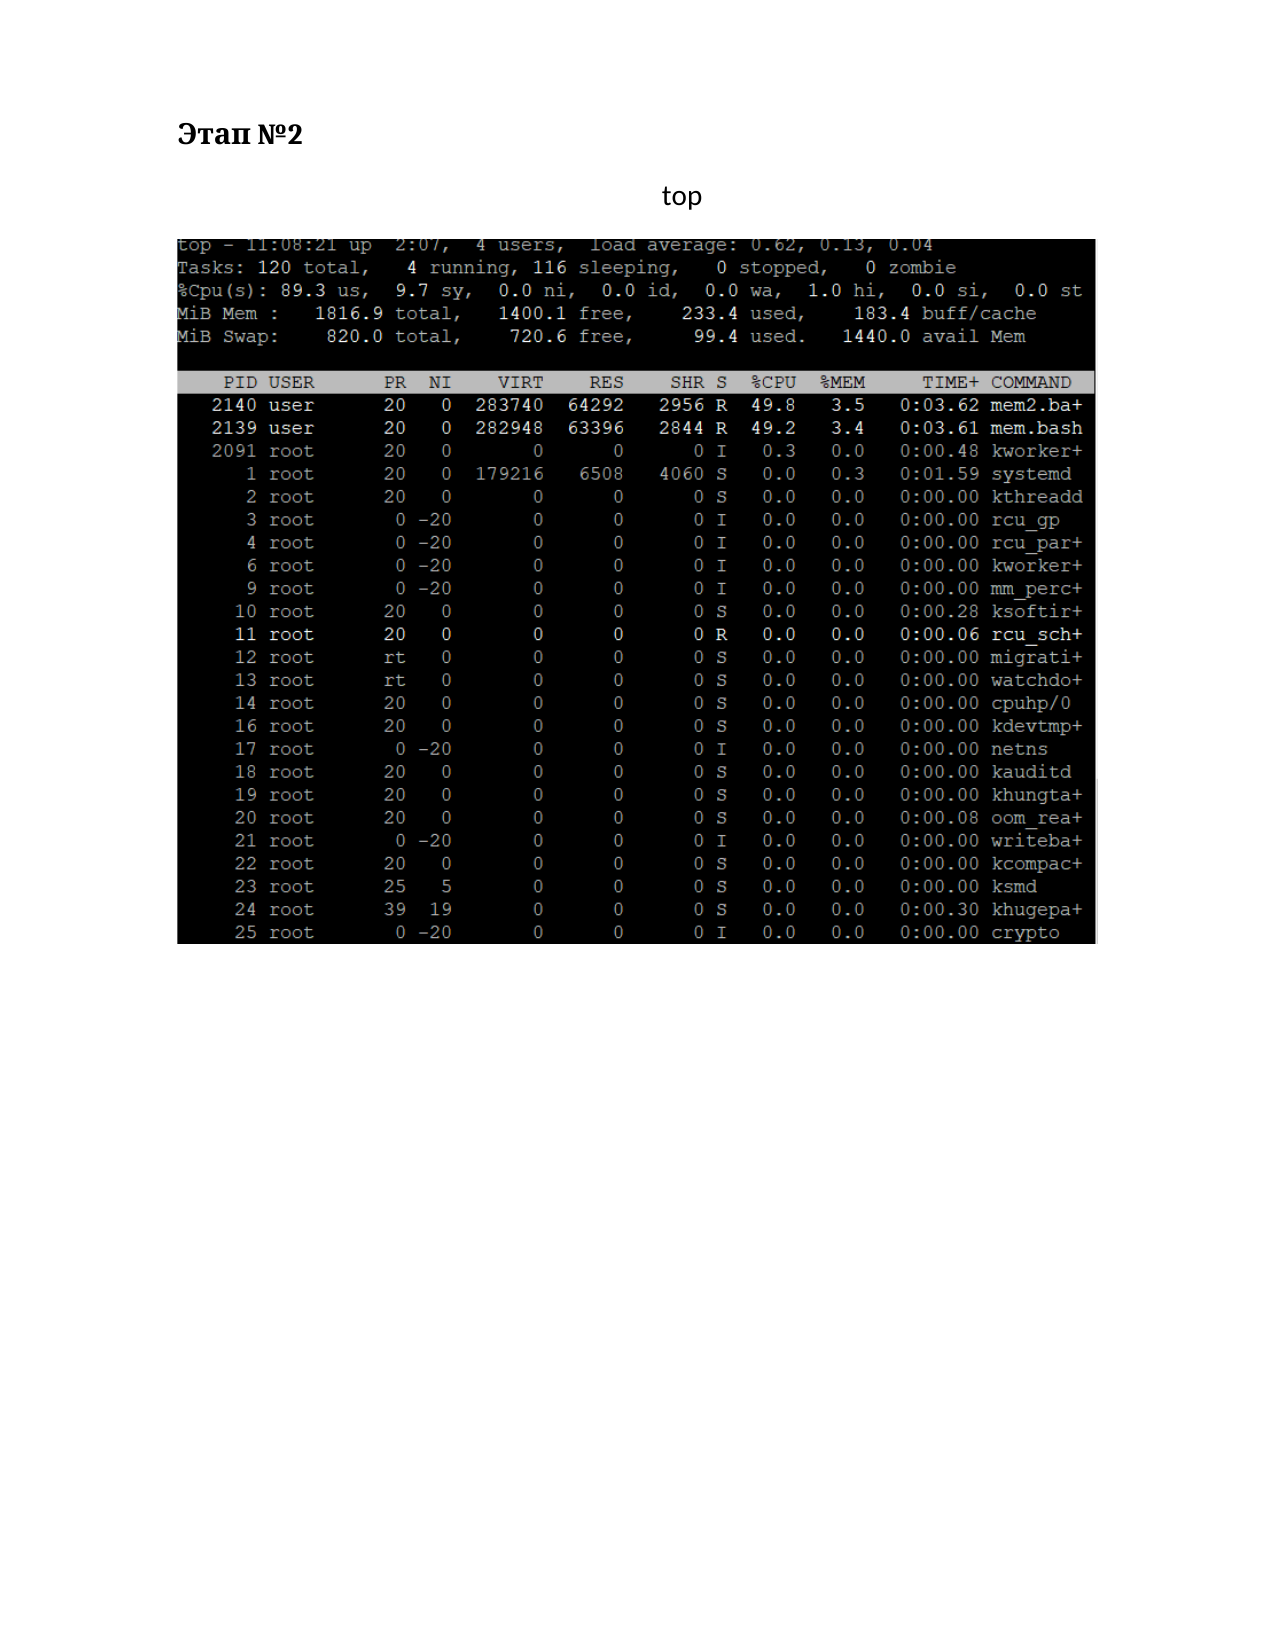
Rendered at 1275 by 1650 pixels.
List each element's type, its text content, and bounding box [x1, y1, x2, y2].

text top [177, 177, 1186, 213]
picture [177, 239, 1098, 944]
text Этап №2 [177, 118, 1186, 152]
